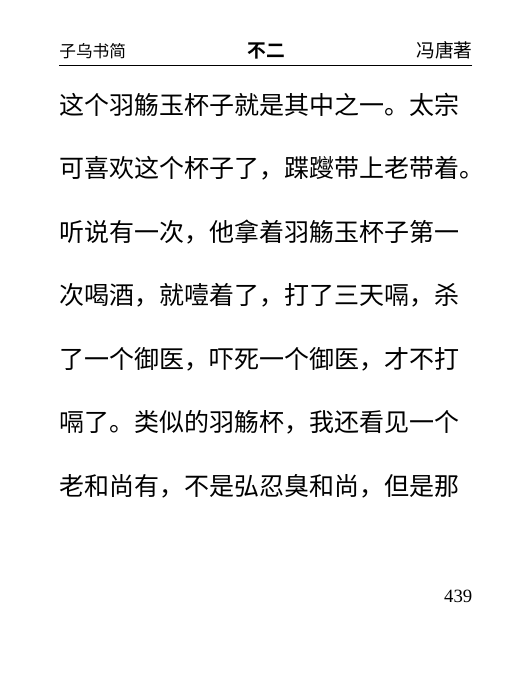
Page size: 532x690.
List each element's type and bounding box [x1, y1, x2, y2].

text [59, 72, 472, 516]
